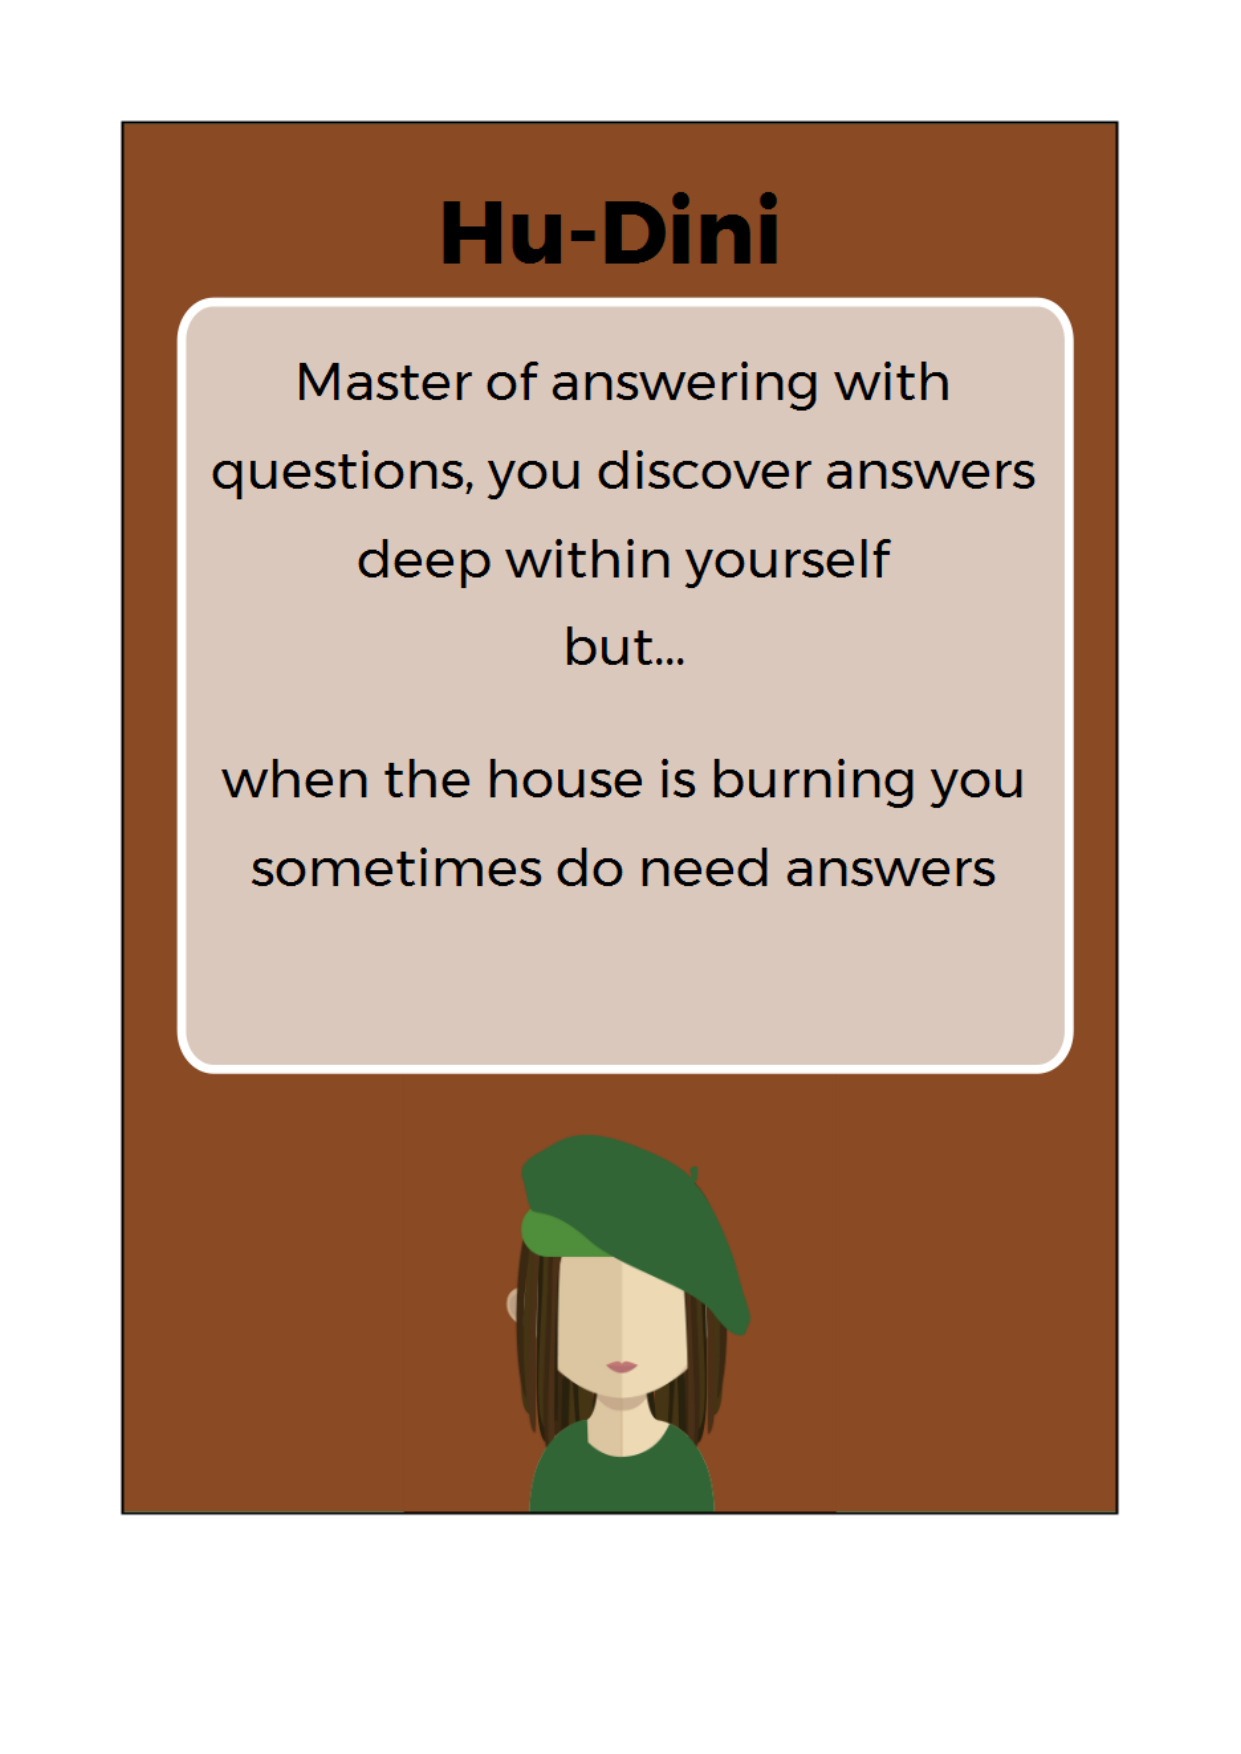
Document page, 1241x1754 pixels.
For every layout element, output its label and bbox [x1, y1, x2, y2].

picture [73, 73, 1167, 1563]
